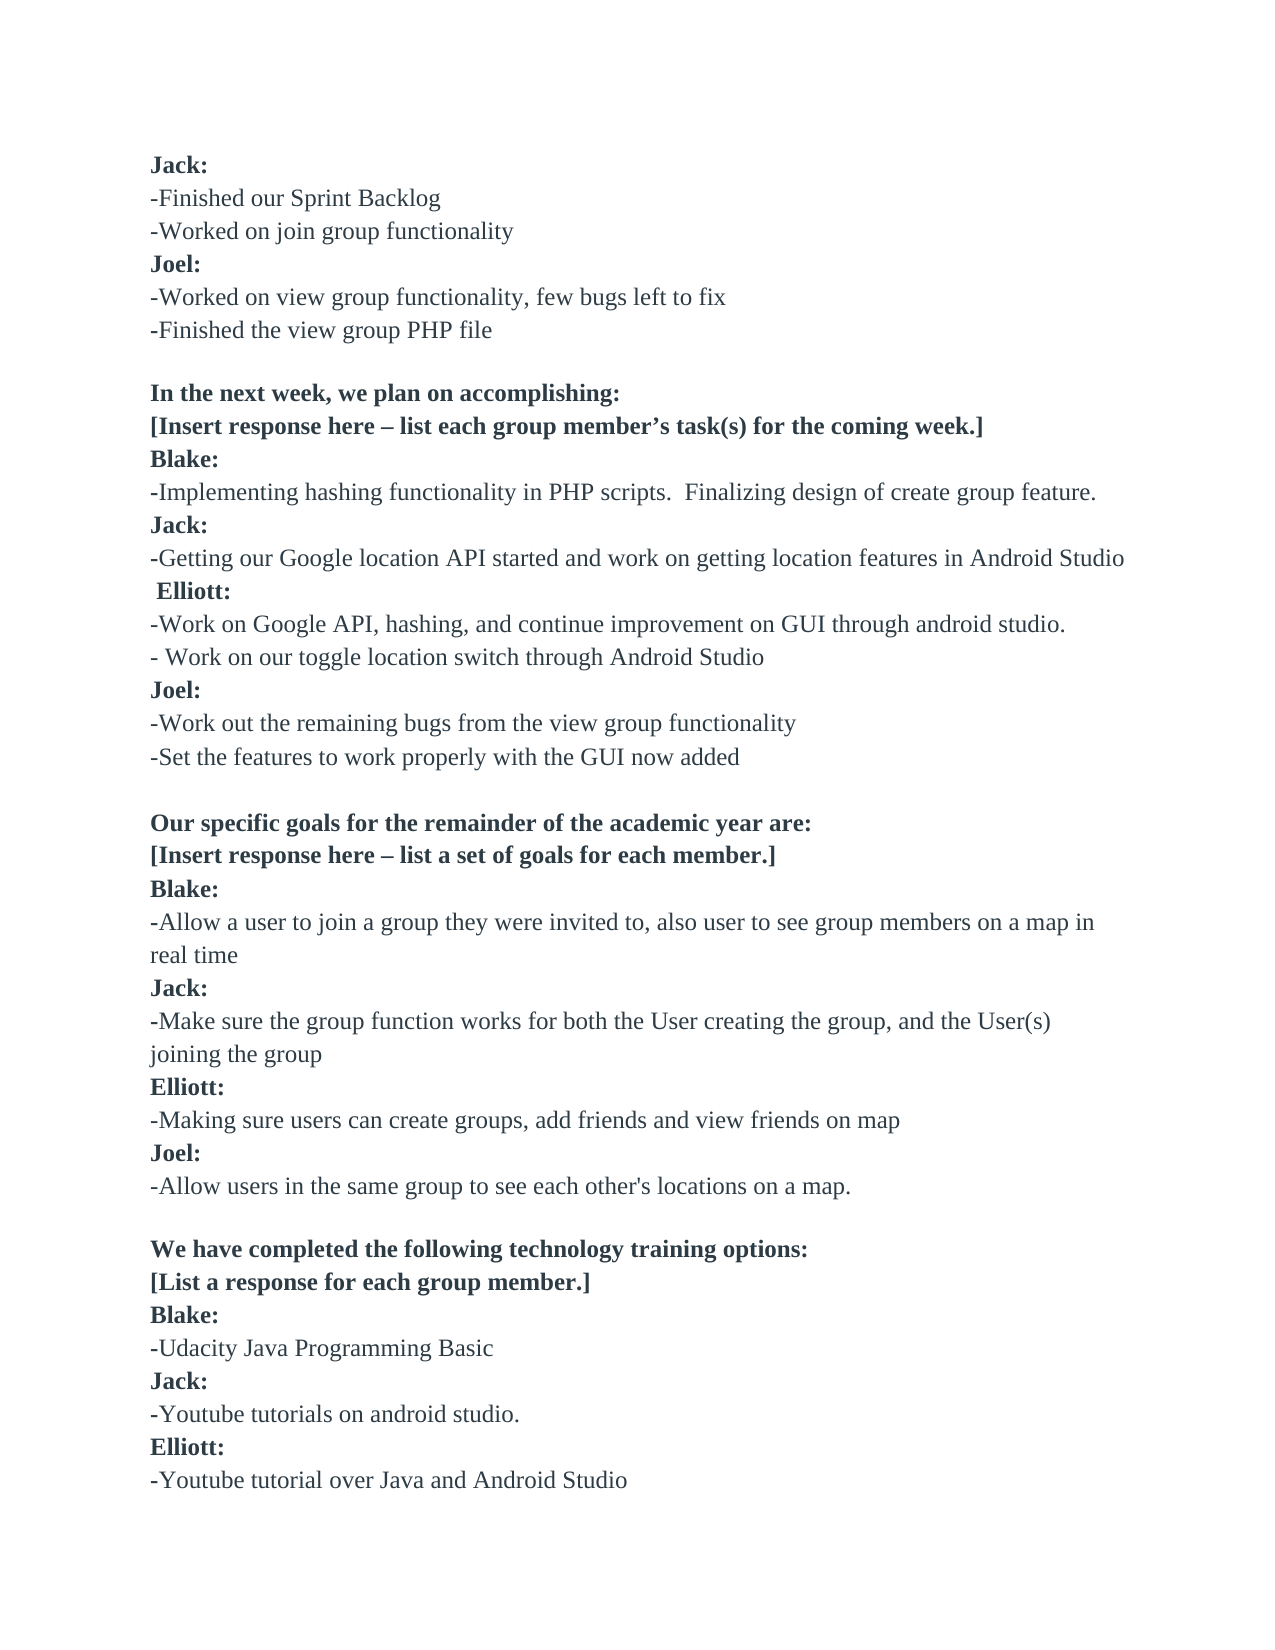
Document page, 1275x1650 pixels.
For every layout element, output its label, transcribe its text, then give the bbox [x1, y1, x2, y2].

text - Work on our toggle location switch through Android Studio [150, 642, 1125, 671]
text -Make sure the group function works for both the User creating the group, and the User(s) joining the group [150, 1006, 1125, 1067]
text -Allow users in the same group to see each other's locations on a map. [150, 1171, 1125, 1199]
text -Worked on view group functionality, few bugs left to fix [150, 282, 1125, 311]
text [List a response for each group member.] [150, 1267, 1125, 1296]
text Joel: [150, 1138, 1125, 1167]
text -Finished our Sprint Backlog [150, 183, 1125, 212]
text -Youtube tutorial over Java and Android Studio [150, 1465, 1125, 1494]
text -Allow a user to join a group they were invited to, also user to see group members on a map in real time [150, 907, 1125, 968]
text -Making sure users can create groups, add friends and view friends on map [150, 1105, 1125, 1133]
text -Work out the remaining bugs from the view group functionality [150, 708, 1125, 737]
text [Insert response here – list each group member’s task(s) for the coming week.] [150, 411, 1125, 440]
text -Worked on join group functionality [150, 216, 1125, 245]
text Blake: [150, 1300, 1125, 1329]
text -Implementing hashing functionality in PHP scripts. Finalizing design of create group feature. [150, 477, 1125, 506]
text Blake: [150, 874, 1125, 902]
text Elliott: [150, 576, 1125, 605]
text Jack: [150, 973, 1125, 1001]
text -Finished the view group PHP file [150, 315, 1125, 344]
text [Insert response here – list a set of goals for each member.] [150, 841, 1125, 869]
text Jack: [150, 510, 1125, 539]
text Joel: [150, 249, 1125, 278]
text Joel: [150, 676, 1125, 704]
text Elliott: [150, 1072, 1125, 1101]
text -Getting our Google location API started and work on getting location features in Android Studio [150, 543, 1125, 572]
text Jack: [150, 150, 1125, 179]
text We have completed the following technology training options: [150, 1234, 1125, 1263]
text -Youtube tutorials on android studio. [150, 1399, 1125, 1428]
text Blake: [150, 444, 1125, 473]
text -Set the features to work properly with the GUI now added [150, 742, 1125, 770]
text Our specific goals for the remainder of the academic year are: [150, 808, 1125, 836]
text -Udacity Java Programming Basic [150, 1333, 1125, 1362]
text Jack: [150, 1366, 1125, 1395]
text -Work on Google API, hashing, and continue improvement on GUI through android studio. [150, 609, 1125, 638]
text In the next week, we plan on accomplishing: [150, 378, 1125, 407]
text Elliott: [150, 1432, 1125, 1461]
